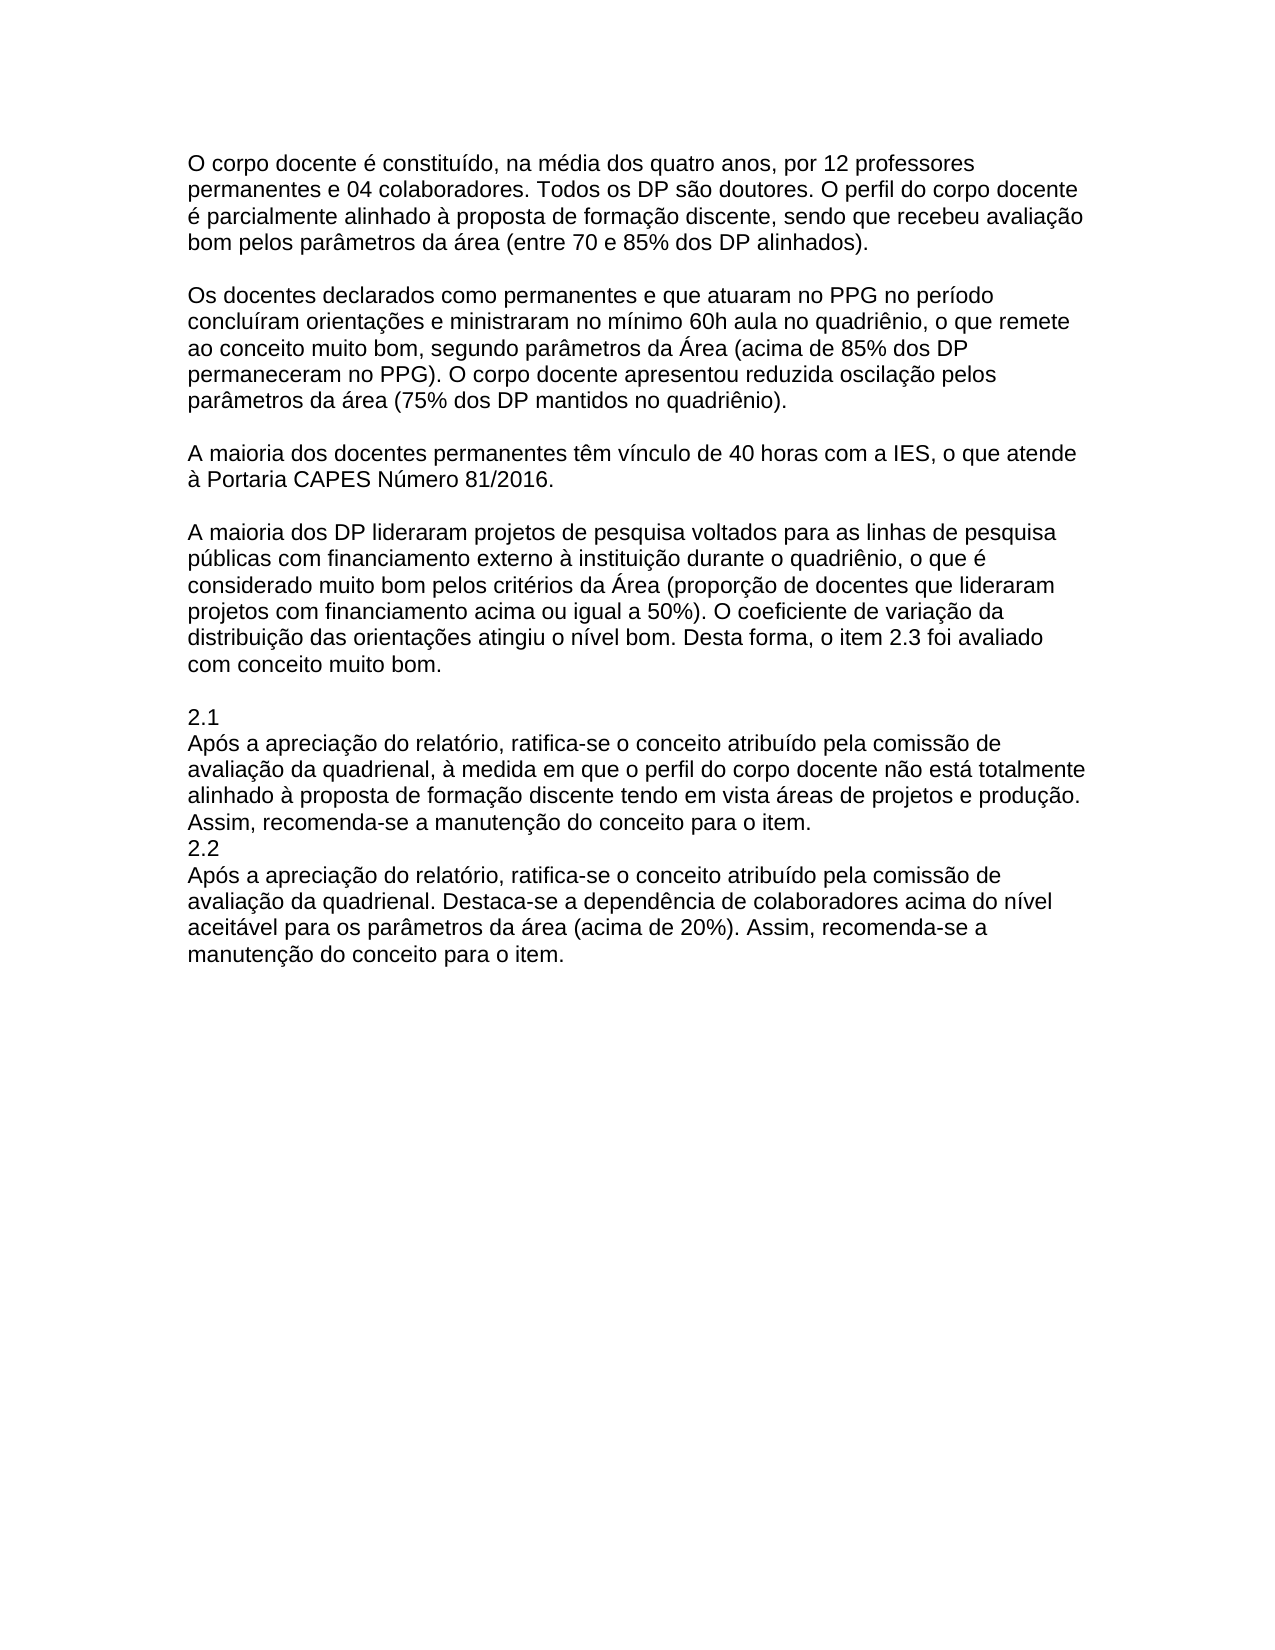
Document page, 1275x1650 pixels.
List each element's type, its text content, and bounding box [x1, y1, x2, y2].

text 2.2 [187, 835, 1087, 862]
text Após a apreciação do relatório, ratifica-se o conceito atribuído pela comissão de avaliação da quadrienal. Destaca-se a dependência de colaboradores acima do nível aceitável para os parâmetros da área (acima de 20%). Assim, recomenda-se a manutenção do conceito para o item. [187, 862, 1087, 967]
text Os docentes declarados como permanentes e que atuaram no PPG no período concluíram orientações e ministraram no mínimo 60h aula no quadriênio, o que remete ao conceito muito bom, segundo parâmetros da Área (acima de 85% dos DP permaneceram no PPG). O corpo docente apresentou reduzida oscilação pelos parâmetros da área (75% dos DP mantidos no quadriênio). [187, 282, 1087, 413]
text Após a apreciação do relatório, ratifica-se o conceito atribuído pela comissão de avaliação da quadrienal, à medida em que o perfil do corpo docente não está totalmente alinhado à proposta de formação discente tendo em vista áreas de projetos e produção. Assim, recomenda-se a manutenção do conceito para o item. [187, 730, 1087, 835]
text A maioria dos docentes permanentes têm vínculo de 40 horas com a IES, o que atende à Portaria CAPES Número 81/2016. [187, 440, 1087, 493]
text 2.1 [187, 703, 1087, 730]
text O corpo docente é constituído, na média dos quatro anos, por 12 professores permanentes e 04 colaboradores. Todos os DP são doutores. O perfil do corpo docente é parcialmente alinhado à proposta de formação discente, sendo que recebeu avaliação bom pelos parâmetros da área (entre 70 e 85% dos DP alinhados). [187, 150, 1087, 255]
text A maioria dos DP lideraram projetos de pesquisa voltados para as linhas de pesquisa públicas com financiamento externo à instituição durante o quadriênio, o que é considerado muito bom pelos critérios da Área (proporção de docentes que lideraram projetos com financiamento acima ou igual a 50%). O coeficiente de variação da distribuição das orientações atingiu o nível bom. Desta forma, o item 2.3 foi avaliado com conceito muito bom. [187, 519, 1087, 677]
